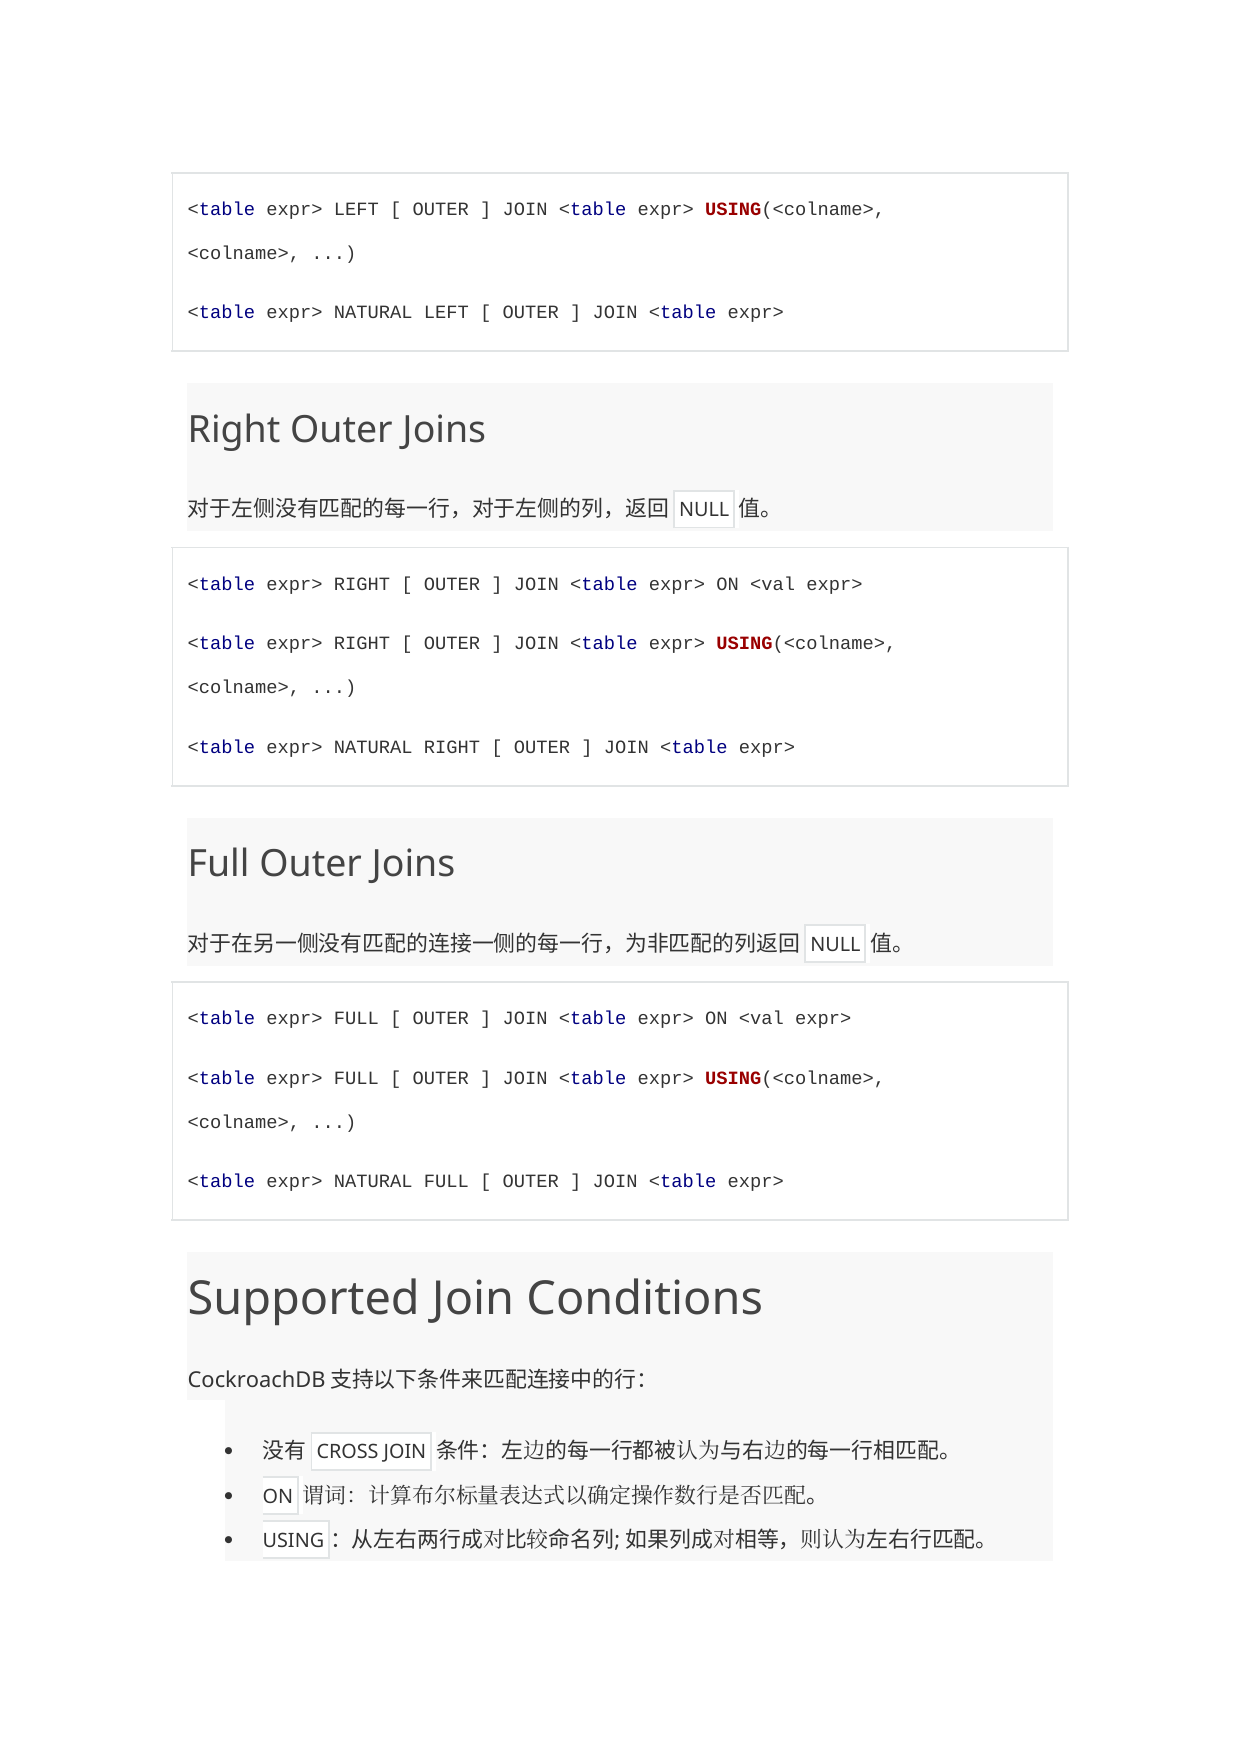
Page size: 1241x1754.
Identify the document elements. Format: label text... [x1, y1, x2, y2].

text Right Outer Joins [187, 383, 1053, 471]
text <table expr> FULL [ OUTER ] JOIN <table expr> ON <val expr> [173, 983, 1067, 1041]
text <table expr> NATURAL FULL [ OUTER ] JOIN <table expr> [173, 1145, 1067, 1219]
text CockroachDB支持以下条件来匹配连接中的行： [187, 1356, 1053, 1400]
list USING：从左右两行成对比较命名列; 如果列成对相等，则认为左右行匹配。 [225, 1517, 1053, 1561]
list ON谓词：计算布尔标量表达式以确定操作数行是否匹配。 [225, 1473, 1053, 1517]
text <table expr> NATURAL LEFT [ OUTER ] JOIN <table expr> [173, 276, 1067, 350]
text <table expr> RIGHT [ OUTER ] JOIN <table expr> ON <val expr> [173, 548, 1067, 606]
text <table expr> LEFT [ OUTER ] JOIN <table expr> USING(<colname>, <colname>, ...) [173, 174, 1067, 276]
text Full Outer Joins [187, 818, 1053, 906]
text 对于在另一侧没有匹配的连接一侧的每一行，为非匹配的列返回NULL值。 [187, 922, 1053, 966]
list 没有CROSS JOIN条件：左边的每一行都被认为与右边的每一行相匹配。 [225, 1429, 1053, 1473]
text <table expr> NATURAL RIGHT [ OUTER ] JOIN <table expr> [173, 710, 1067, 785]
text 对于左侧没有匹配的每一行，对于左侧的列，返回NULL值。 [187, 487, 1053, 531]
text Supported Join Conditions [187, 1252, 1053, 1340]
text <table expr> RIGHT [ OUTER ] JOIN <table expr> USING(<colname>, <colname>, ...) [173, 606, 1067, 710]
text <table expr> FULL [ OUTER ] JOIN <table expr> USING(<colname>, <colname>, ...) [173, 1041, 1067, 1145]
